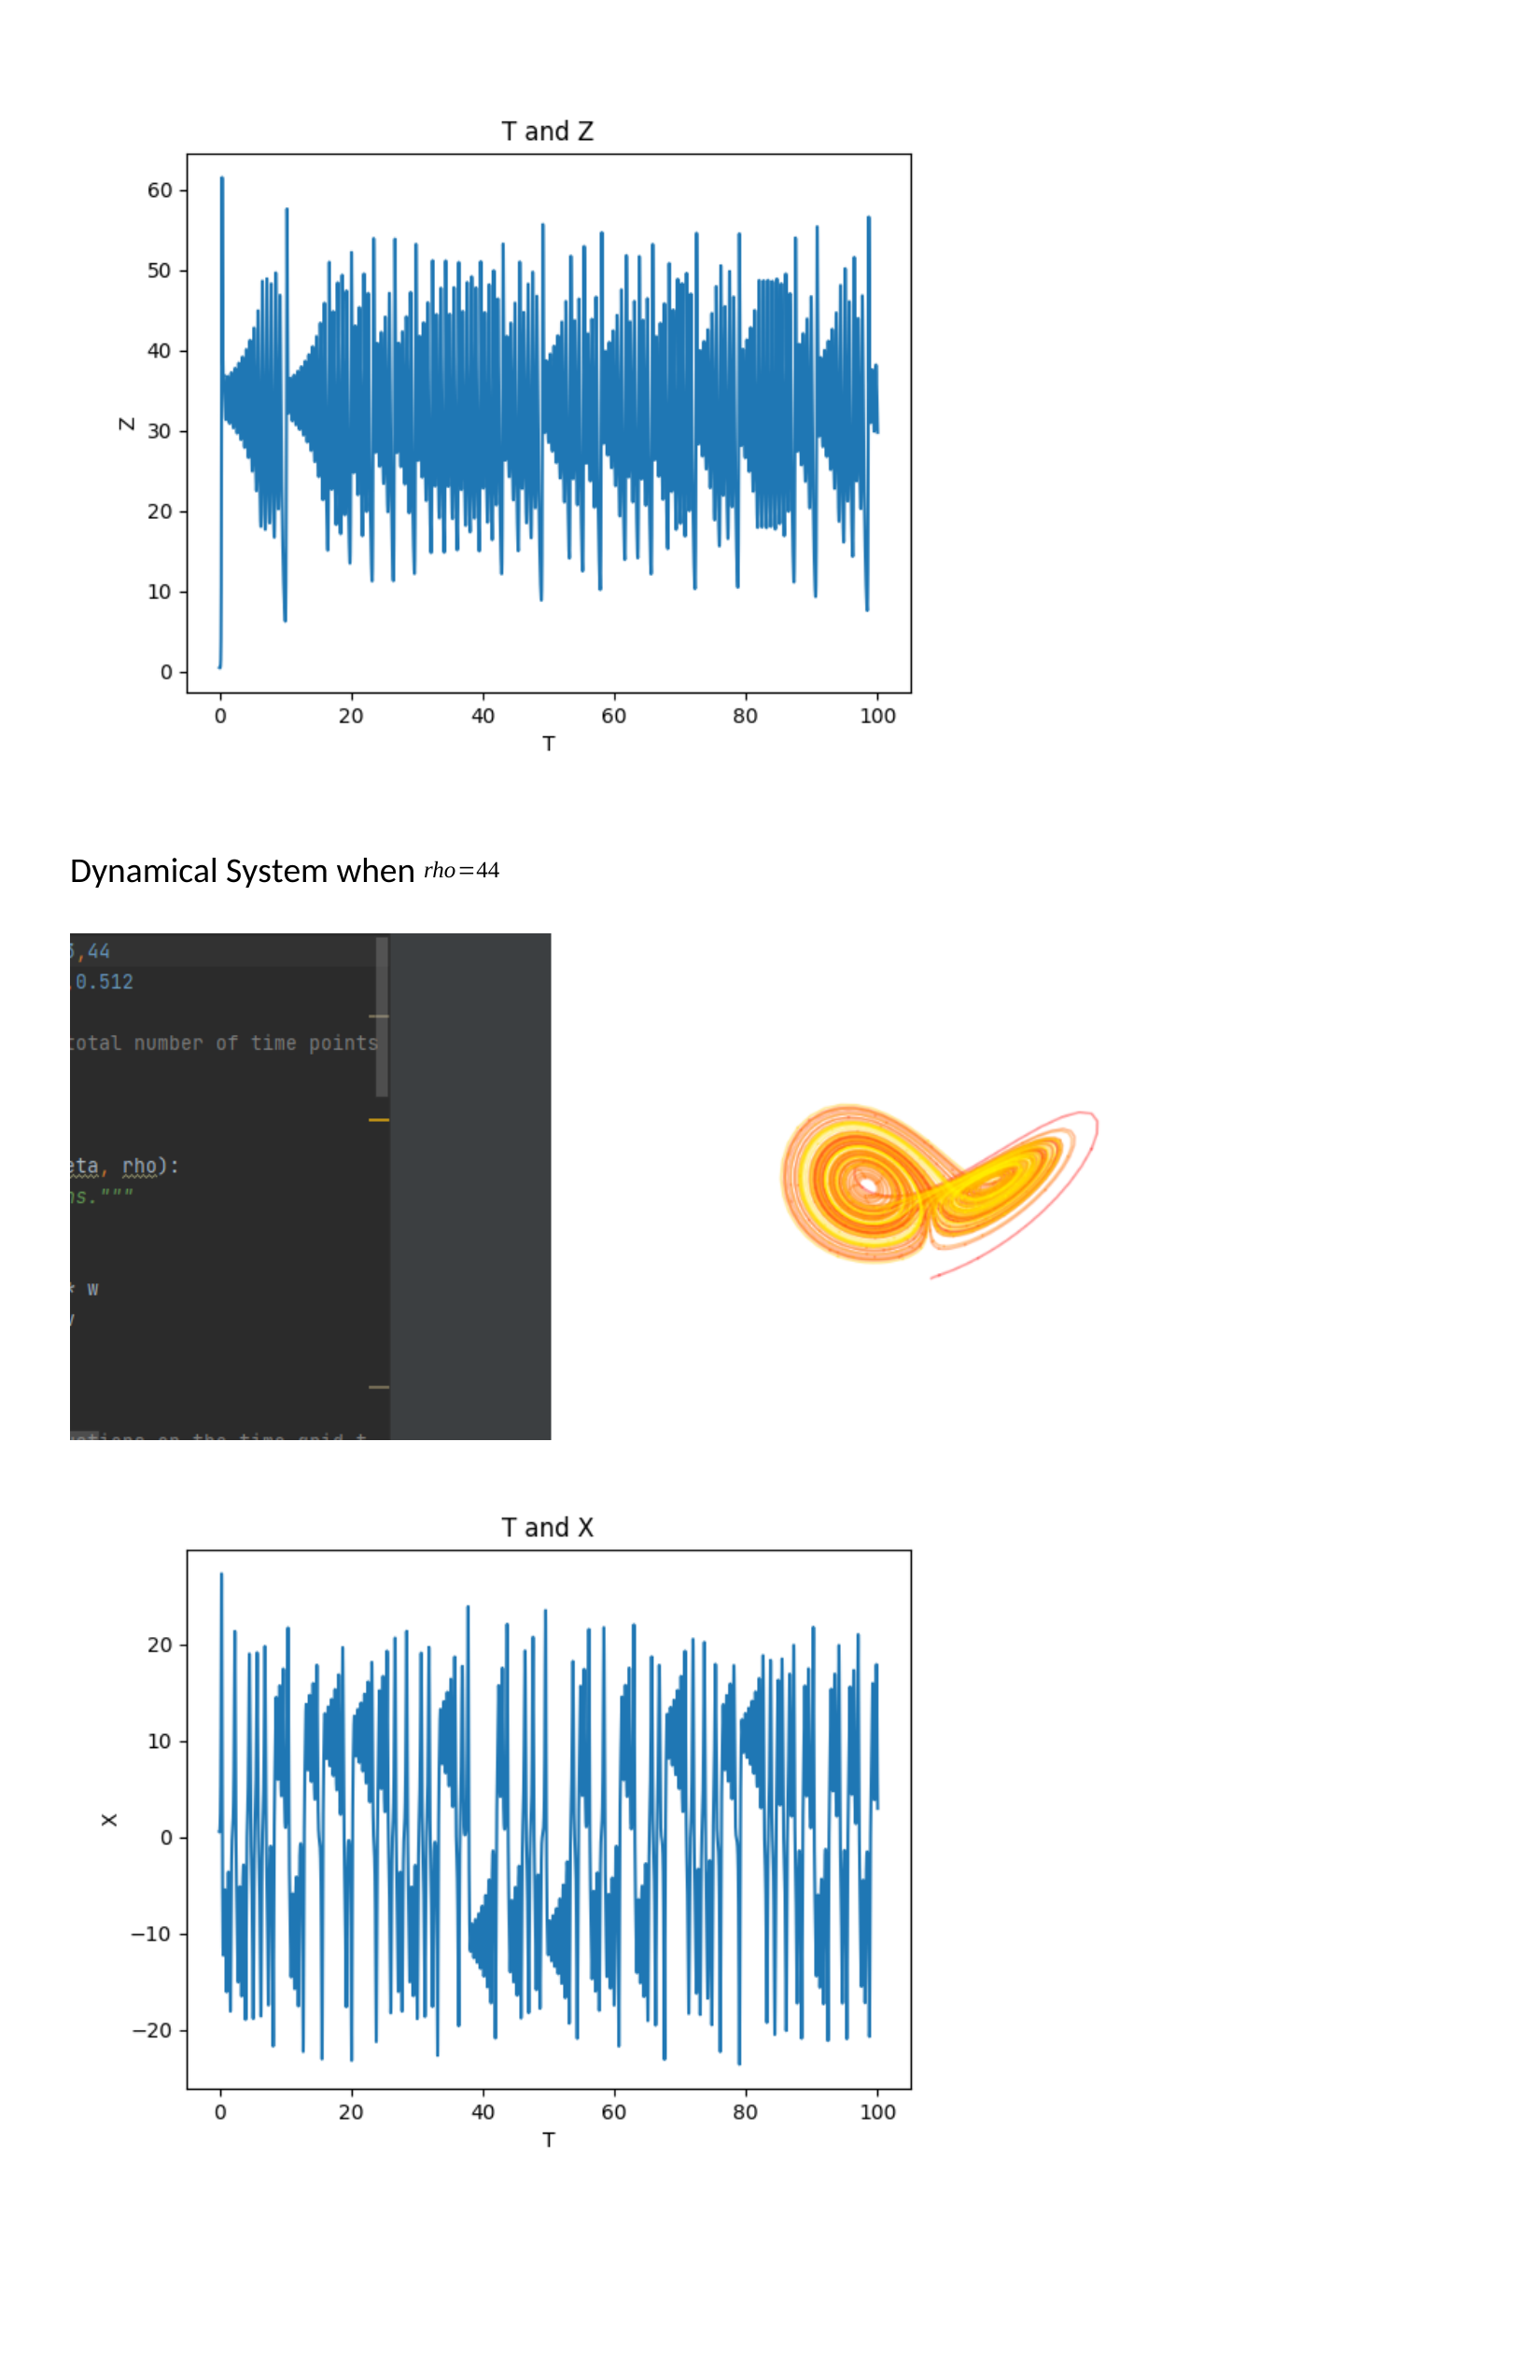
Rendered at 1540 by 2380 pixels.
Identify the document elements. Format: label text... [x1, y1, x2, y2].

picture [70, 1466, 1003, 2166]
picture [70, 70, 1003, 770]
text Dynamical System when [70, 848, 1400, 891]
picture [70, 933, 1259, 1440]
